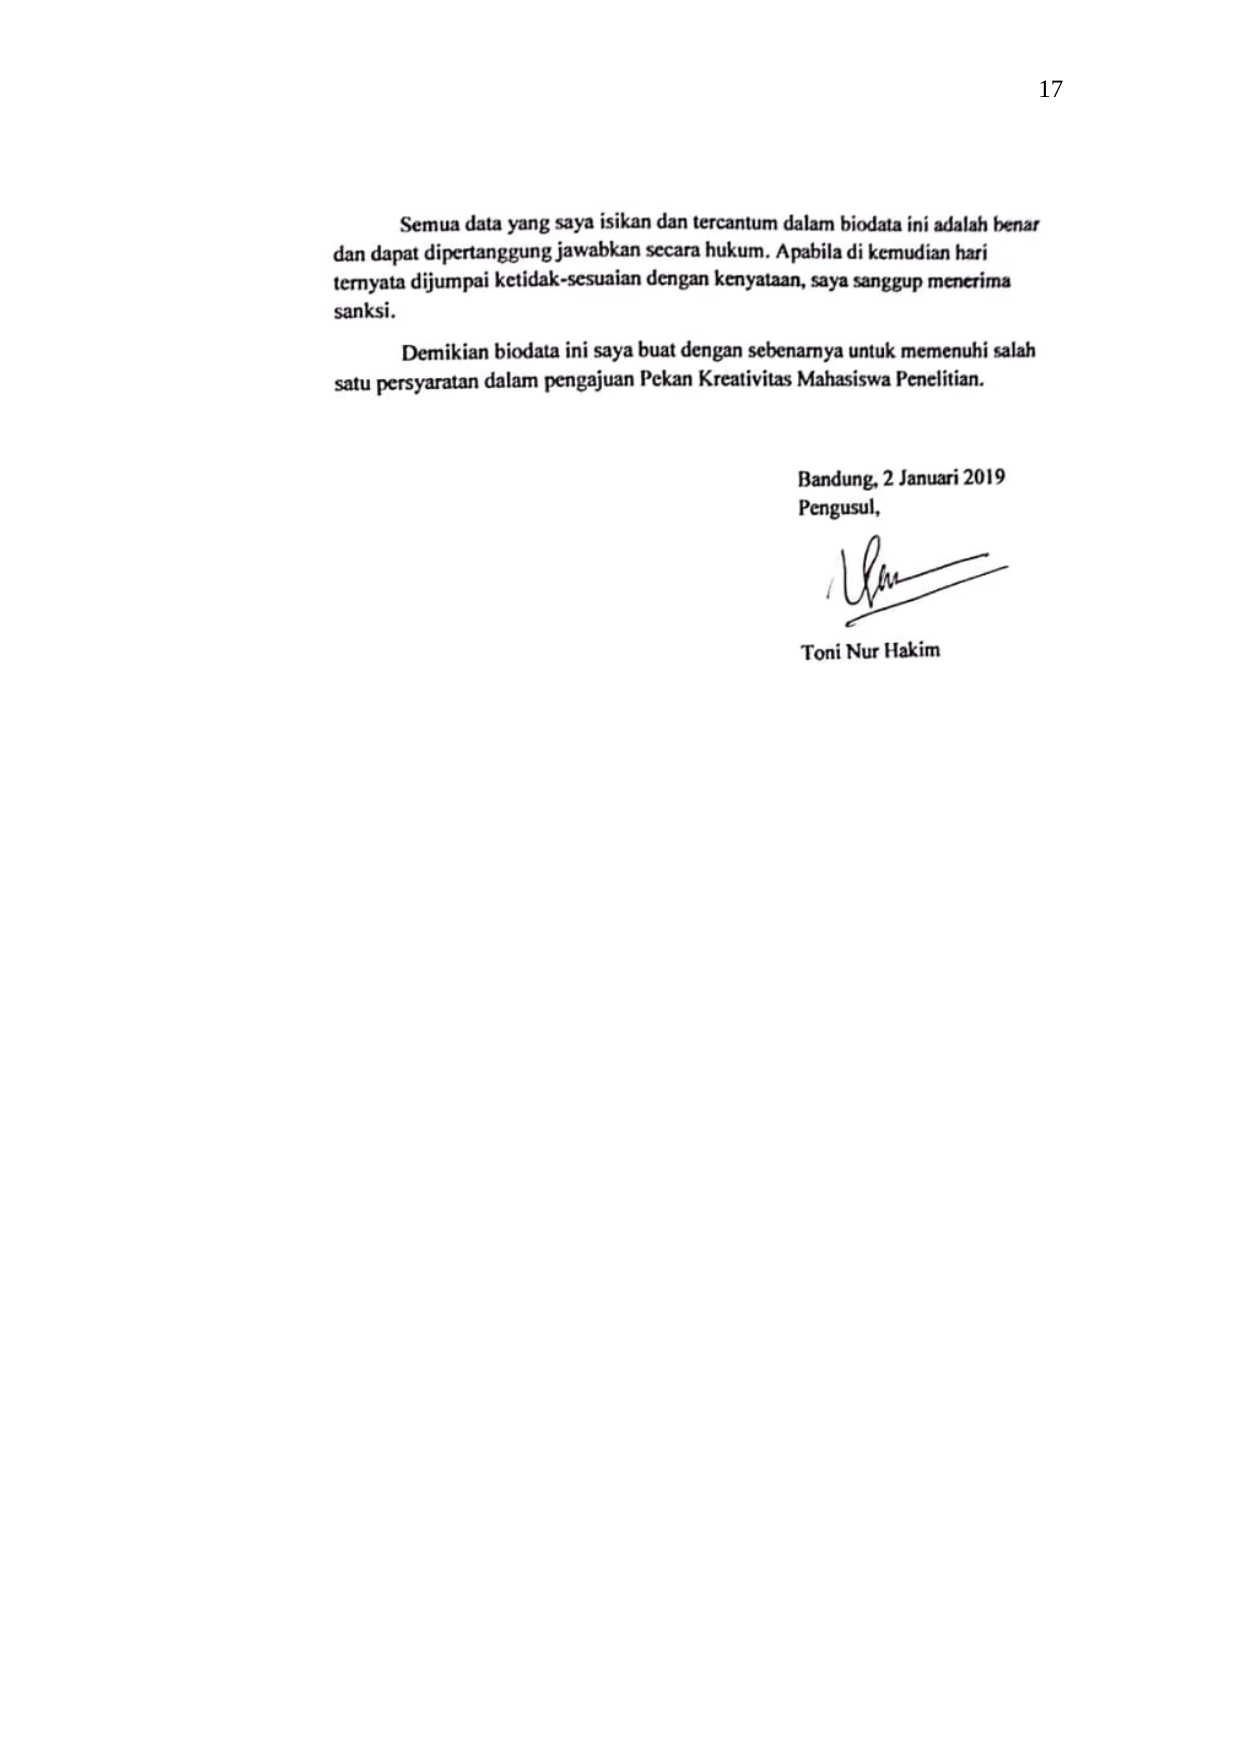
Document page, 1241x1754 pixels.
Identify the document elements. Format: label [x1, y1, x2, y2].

picture [280, 177, 1132, 761]
